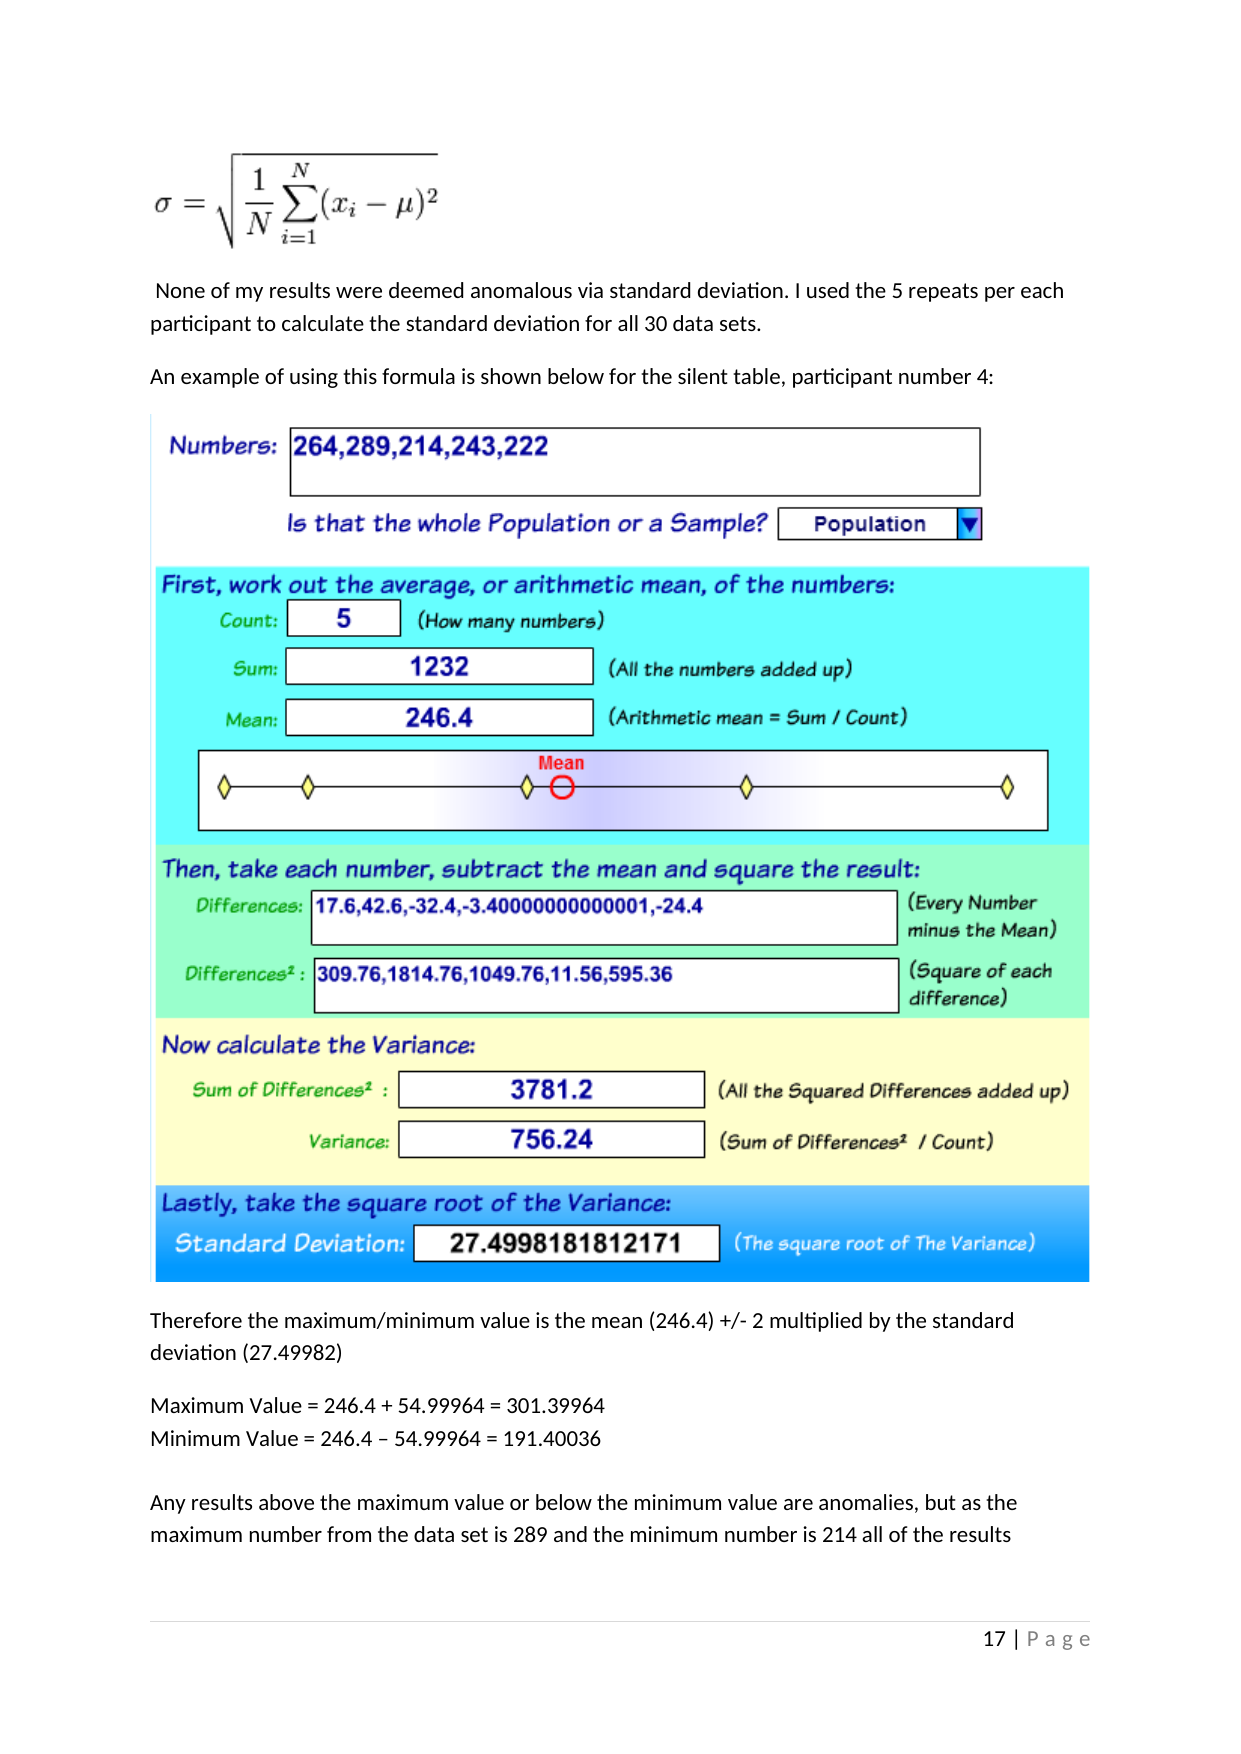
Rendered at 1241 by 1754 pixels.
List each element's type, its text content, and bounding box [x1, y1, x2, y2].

picture [150, 150, 446, 252]
picture [150, 414, 1091, 1282]
text An example of using this formula is shown below for the silent table, participant number 4: [150, 362, 1090, 390]
text None of my results were deemed anomalous via standard deviation. I used the 5 repeats per each participant to calculate the standard deviation for all 30 data sets. [150, 277, 1090, 337]
text Therefore the maximum/minimum value is the mean (246.4) +/- 2 multiplied by the standard deviation (27.49982) [150, 1306, 1090, 1366]
